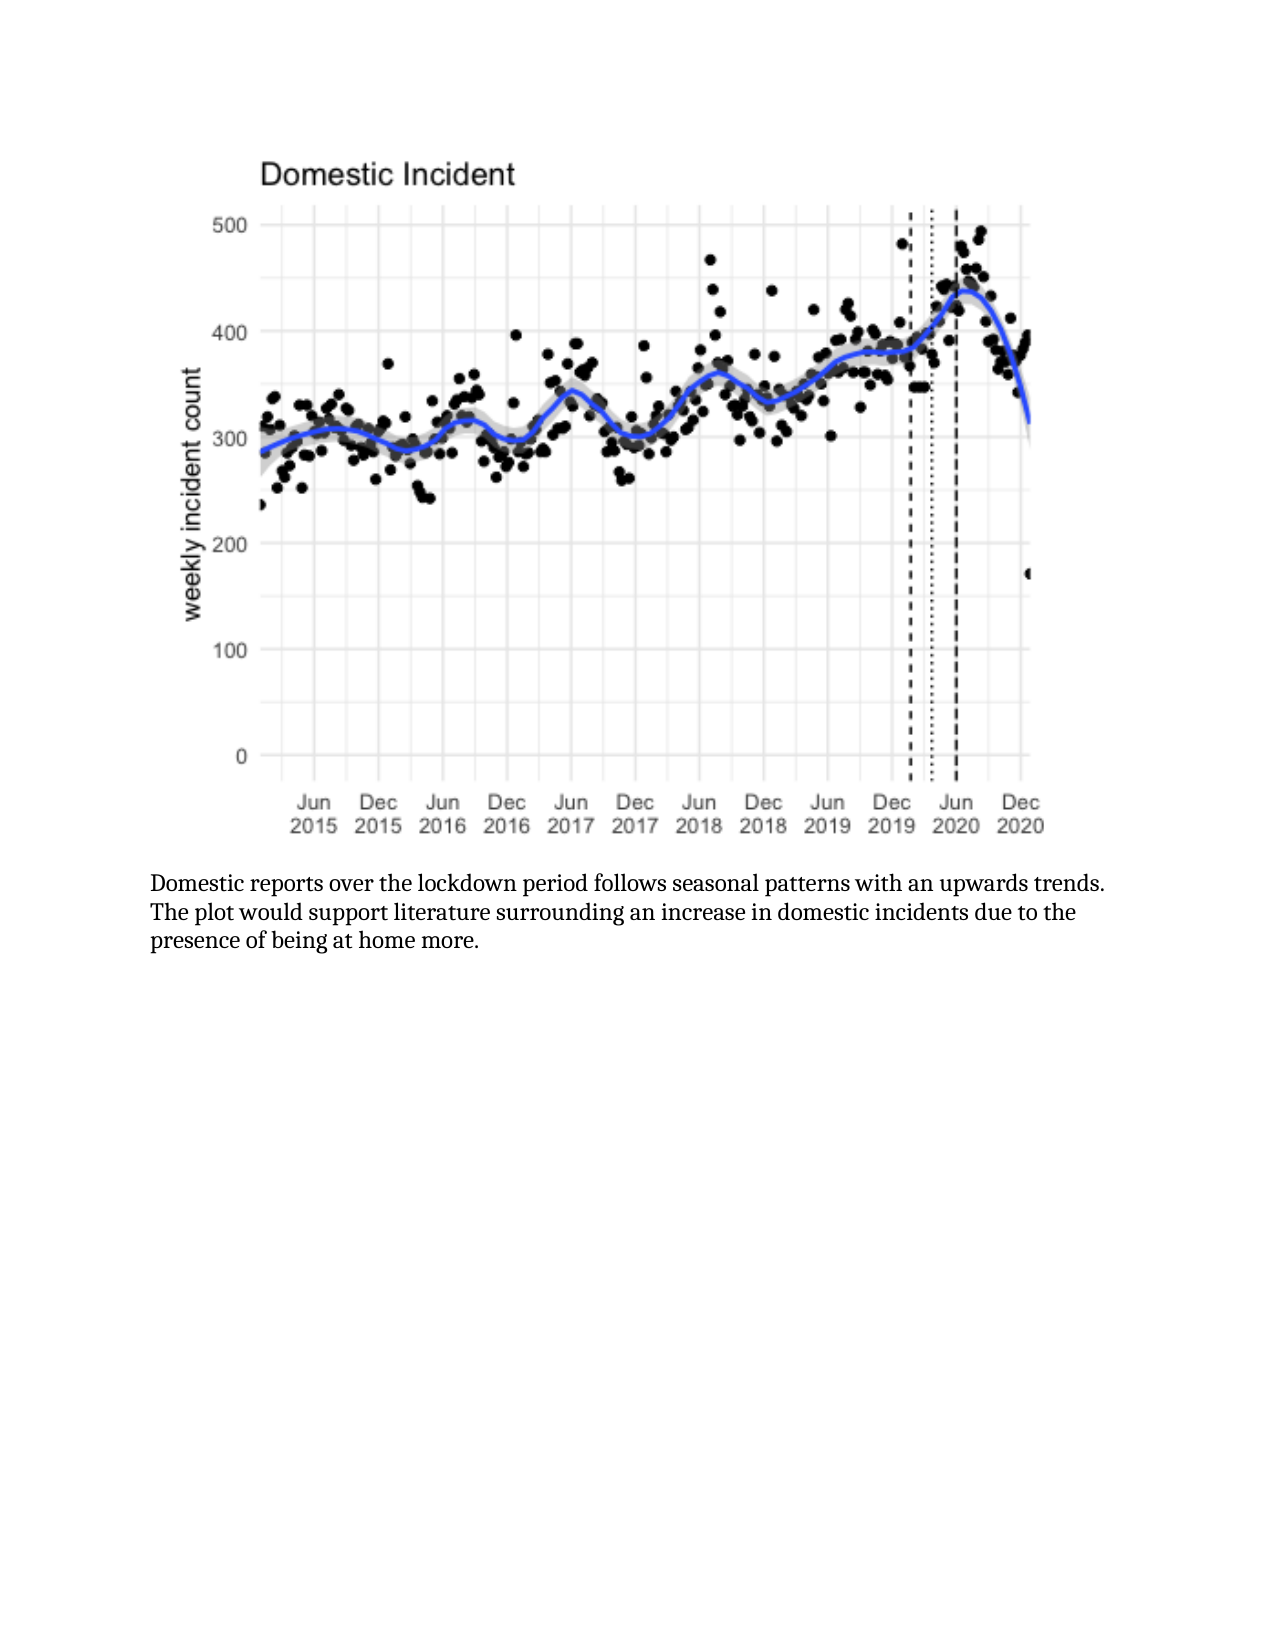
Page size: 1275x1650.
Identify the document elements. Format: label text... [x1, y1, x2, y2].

picture [168, 150, 1044, 850]
text Domestic reports over the lockdown period follows seasonal patterns with an upwards trends. The plot would support literature surrounding an increase in domestic incidents due to the presence of being at home more. [150, 869, 1125, 955]
